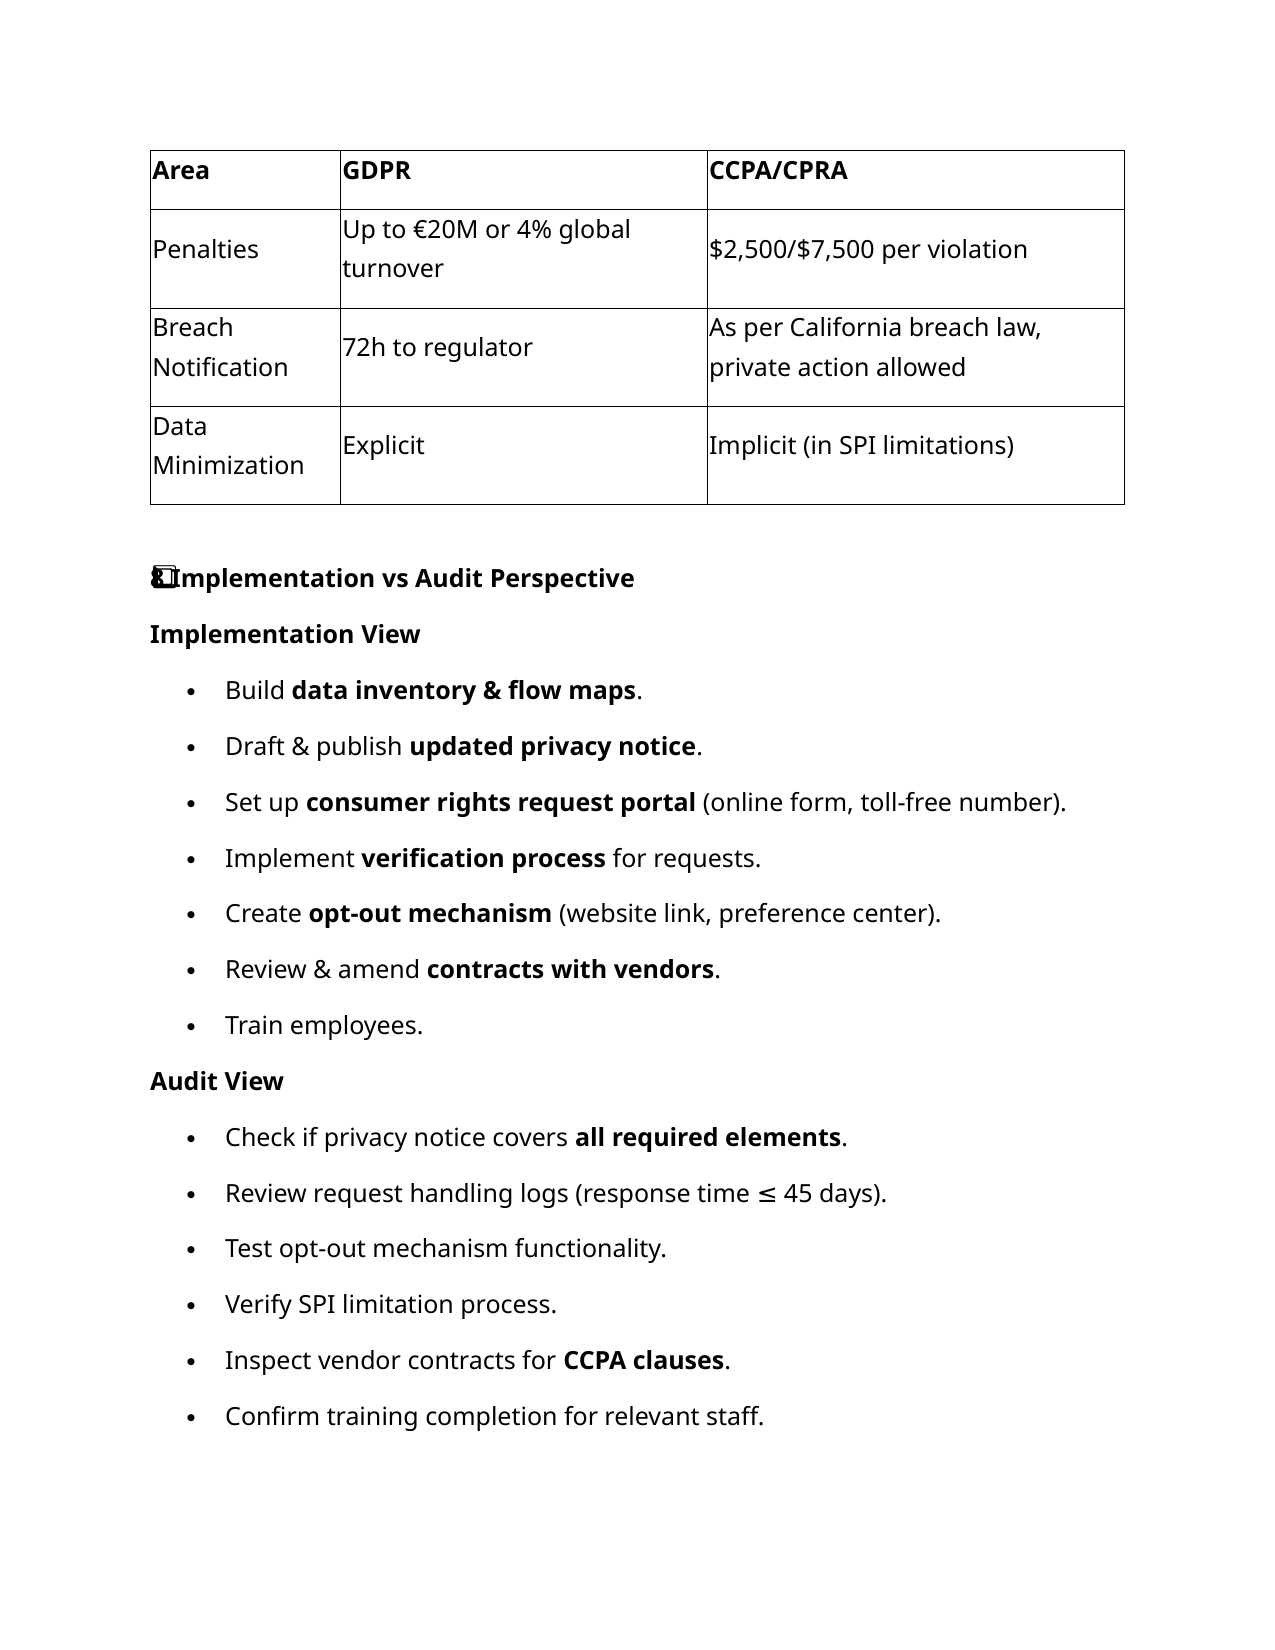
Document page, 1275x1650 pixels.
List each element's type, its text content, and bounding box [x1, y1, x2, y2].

list Verify SPI limitation process. [187, 1287, 1125, 1321]
text Implementation View [150, 617, 1125, 651]
text Audit View [150, 1063, 1125, 1098]
list Check if privacy notice covers all required elements. [187, 1119, 1125, 1153]
list Review request handling logs (response time ≤ 45 days). [187, 1175, 1125, 1209]
list Build data inventory & flow maps. [187, 673, 1125, 707]
table_cell Up to €20M or 4% global turnover [341, 210, 707, 307]
table_cell 72h to regulator [341, 309, 707, 406]
table_header Area [151, 151, 340, 209]
list Confirm training completion for relevant staff. [187, 1398, 1125, 1433]
text 8️⃣ Implementation vs Audit Perspective [150, 561, 1125, 595]
list Review & amend contracts with vendors. [187, 952, 1125, 986]
list Set up consumer rights request portal (online form, toll-free number). [187, 784, 1125, 818]
table_cell Explicit [341, 407, 707, 504]
table_cell Data Minimization [151, 407, 340, 504]
table_cell $2,500/$7,500 per violation [708, 210, 1124, 307]
list Implement verification process for requests. [187, 840, 1125, 874]
list Create opt-out mechanism (website link, preference center). [187, 896, 1125, 930]
table_header CCPA/CPRA [708, 151, 1124, 209]
table_header GDPR [341, 151, 707, 209]
table_cell Breach Notification [151, 309, 340, 406]
list Inspect vendor contracts for CCPA clauses. [187, 1343, 1125, 1377]
list Draft & publish updated privacy notice. [187, 728, 1125, 763]
list Test opt-out mechanism functionality. [187, 1231, 1125, 1265]
table_cell Implicit (in SPI limitations) [708, 407, 1124, 504]
table_cell As per California breach law, private action allowed [708, 309, 1124, 406]
list Train employees. [187, 1008, 1125, 1042]
table_cell Penalties [151, 210, 340, 307]
